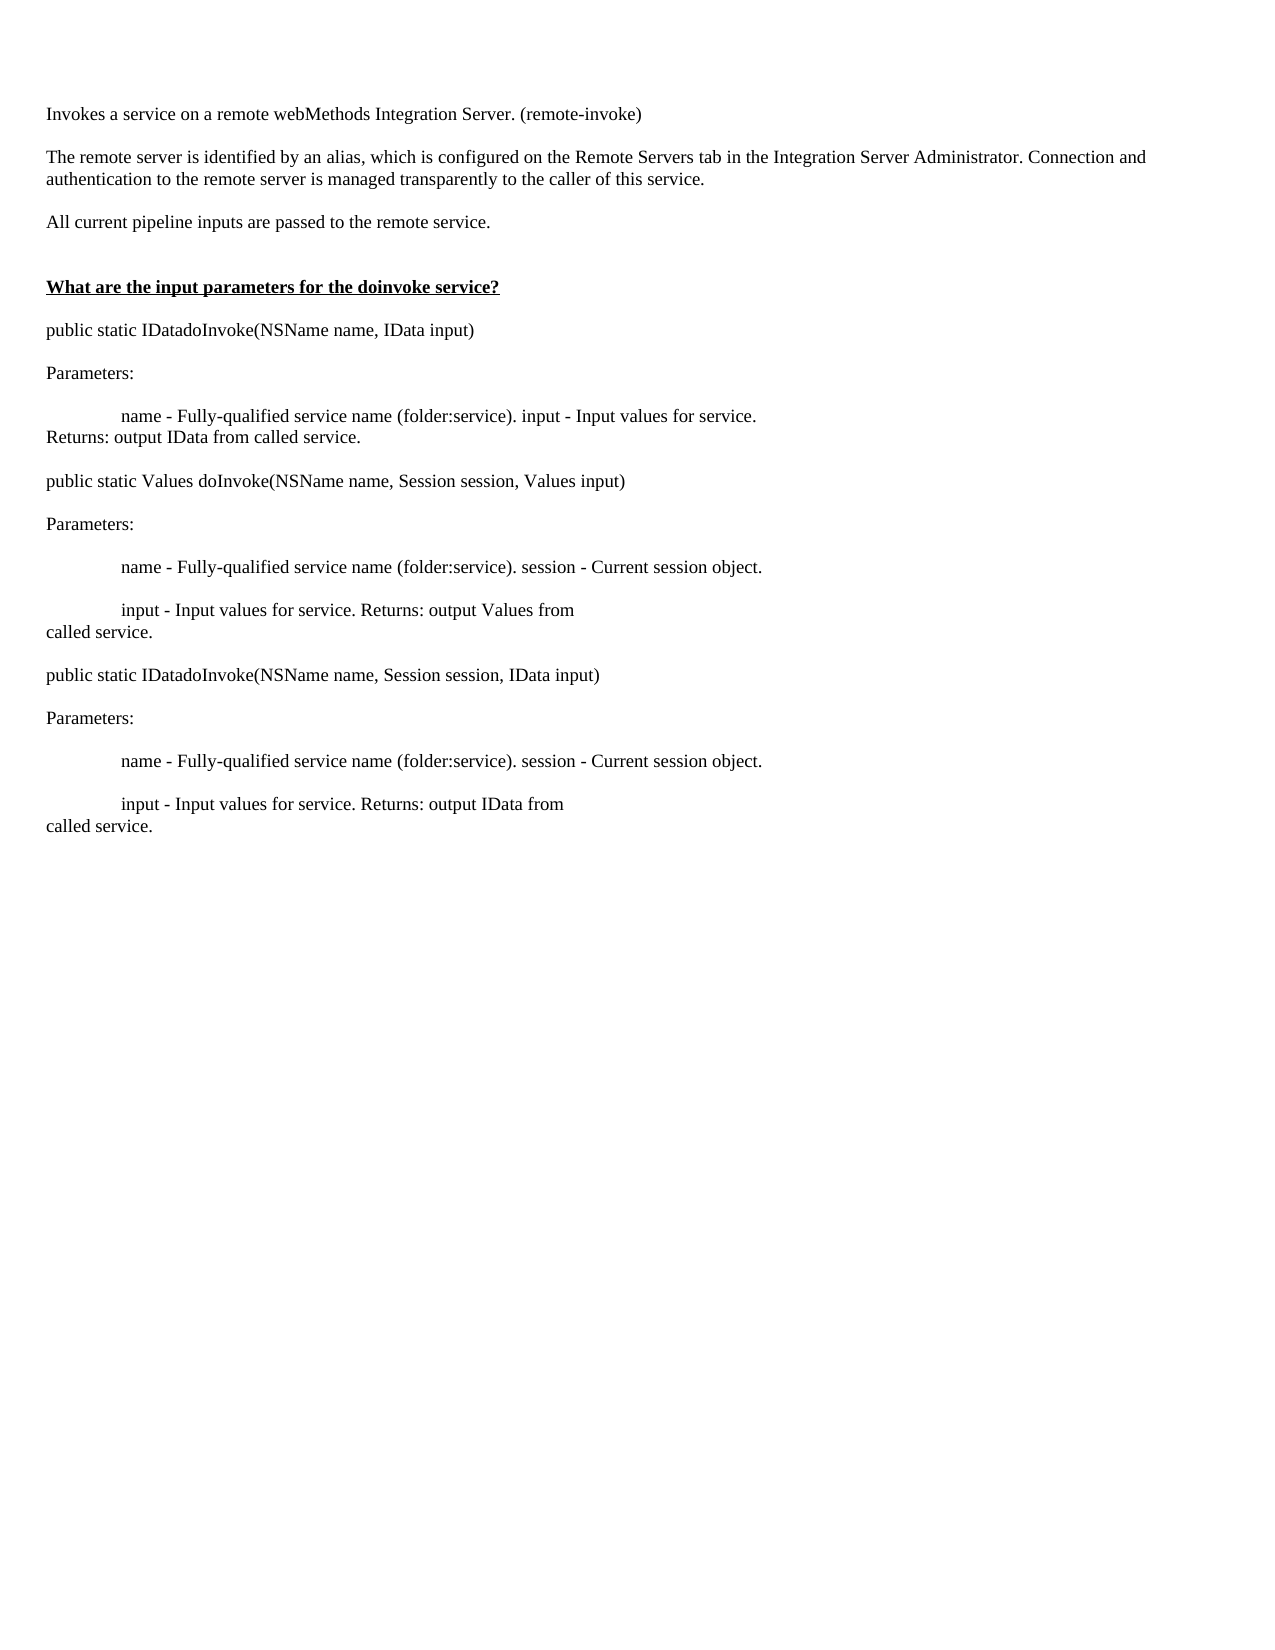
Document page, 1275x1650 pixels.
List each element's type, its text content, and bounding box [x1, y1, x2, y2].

text public static IDatadoInvoke(NSName name, Session session, IData input) [46, 664, 1208, 685]
text Parameters: [46, 707, 1208, 728]
text input - Input values for service. Returns: output IData from called service. [46, 793, 571, 836]
text Returns: output IData from called service. [46, 426, 1208, 448]
text input - Input values for service. Returns: output Values from called service. [46, 599, 583, 642]
text Parameters: [46, 362, 1208, 383]
text What are the input parameters for the doinvoke service? [46, 276, 1208, 297]
text Parameters: [46, 513, 1208, 534]
text public static Values doInvoke(NSName name, Session session, Values input) [46, 469, 1208, 491]
text public static IDatadoInvoke(NSName name, IData input) [46, 319, 1208, 340]
text name - Fully-qualified service name (folder:service). session - Current session object. [121, 556, 783, 577]
text name - Fully-qualified service name (folder:service). session - Current session object. [121, 750, 783, 771]
text The remote server is identified by an alias, which is configured on the Remote Servers tab in the Integration Server Administrator. Connection and authentication to the remote server is managed transparently to the caller of this service. [46, 146, 1208, 189]
text name - Fully-qualified service name (folder:service). input - Input values for service. [121, 405, 783, 426]
text Invokes a service on a remote webMethods Integration Server. (remote-invoke) [46, 103, 1208, 124]
text All current pipeline inputs are passed to the remote service. [46, 211, 1208, 232]
